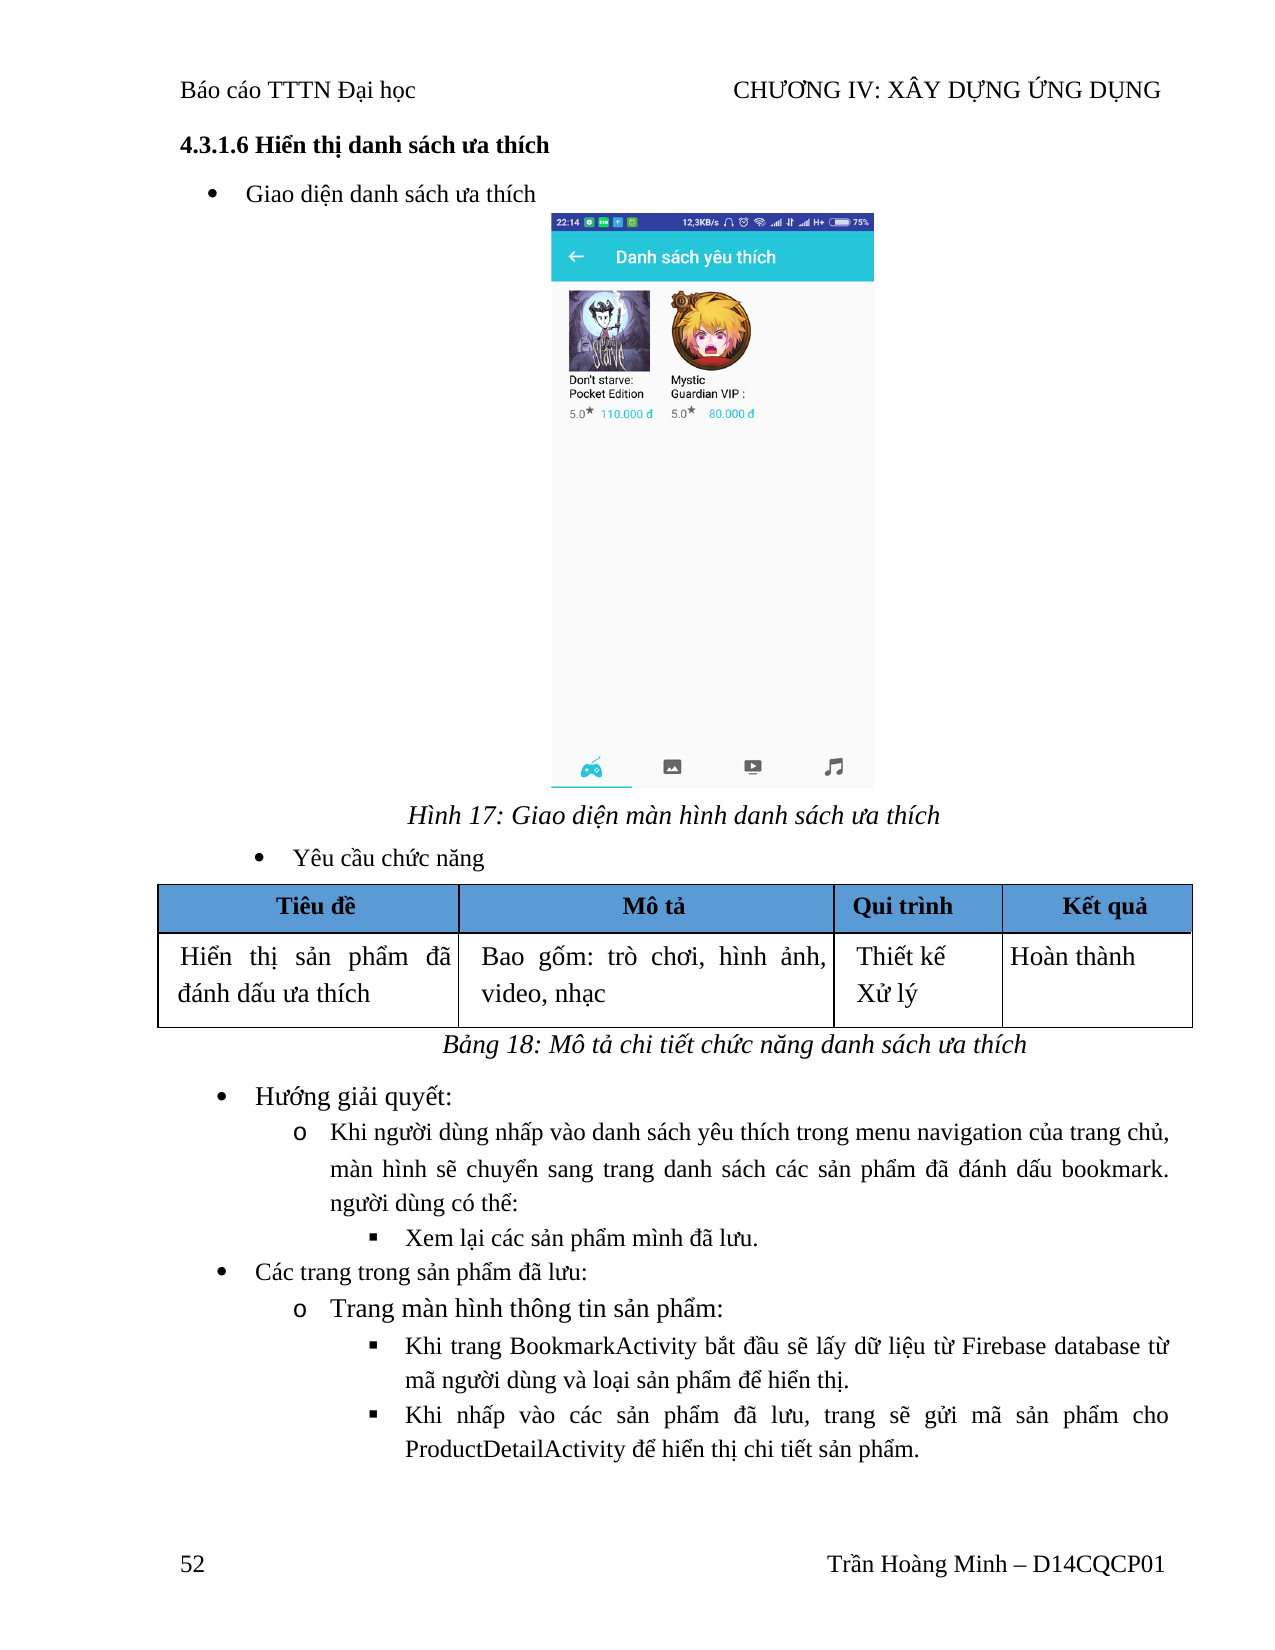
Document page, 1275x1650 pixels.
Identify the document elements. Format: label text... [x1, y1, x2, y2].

table_cell Hiển thị sản phẩm đã đánh dấu ưa thích [159, 934, 458, 1027]
list Khi nhấp vào các sản phẩm đã lưu, trang sẽ gửi mã sản phẩm cho ProductDetailActivity để hiển thị chi tiết sản phẩm. [367, 1400, 1170, 1463]
list Khi trang BookmarkActivity bắt đầu sẽ lấy dữ liệu từ Firebase database từ mã người dùng và loại sản phẩm để hiển thị. [367, 1331, 1170, 1394]
text Bảng 18: Mô tả chi tiết chức năng danh sách ưa thích [302, 1028, 1170, 1059]
list Khi người dùng nhấp vào danh sách yêu thích trong menu navigation của trang chủ, màn hình sẽ chuyển sang trang danh sách các sản phẩm đã đánh dấu bookmark. người dùng có thể: [292, 1117, 1170, 1217]
table_cell Hoàn thành [1003, 932, 1192, 1027]
list Yêu cầu chức năng [255, 843, 1170, 872]
table_cell Bao gốm: trò chơi, hình ảnh, video, nhạc [459, 934, 833, 1027]
table_cell Thiết kế Xử lý [835, 934, 1002, 1027]
table_header Mô tả [460, 885, 833, 932]
table_header Tiêu đề [159, 885, 458, 932]
subtitle Hiển thị danh sách ưa thích [180, 130, 1170, 159]
list Hướng giải quyết: [217, 1080, 1170, 1111]
list Giao diện danh sách ưa thích [208, 179, 1170, 208]
list Các trang trong sản phẩm đã lưu: [217, 1257, 1170, 1286]
list Trang màn hình thông tin sản phẩm: [292, 1292, 1170, 1324]
text Hình 17: Giao diện màn hình danh sách ưa thích [180, 799, 1170, 830]
table_header Kết quả [1003, 885, 1192, 932]
list Xem lại các sản phẩm mình đã lưu. [367, 1223, 1170, 1252]
picture [551, 213, 874, 788]
table_header Qui trình [835, 885, 1002, 932]
